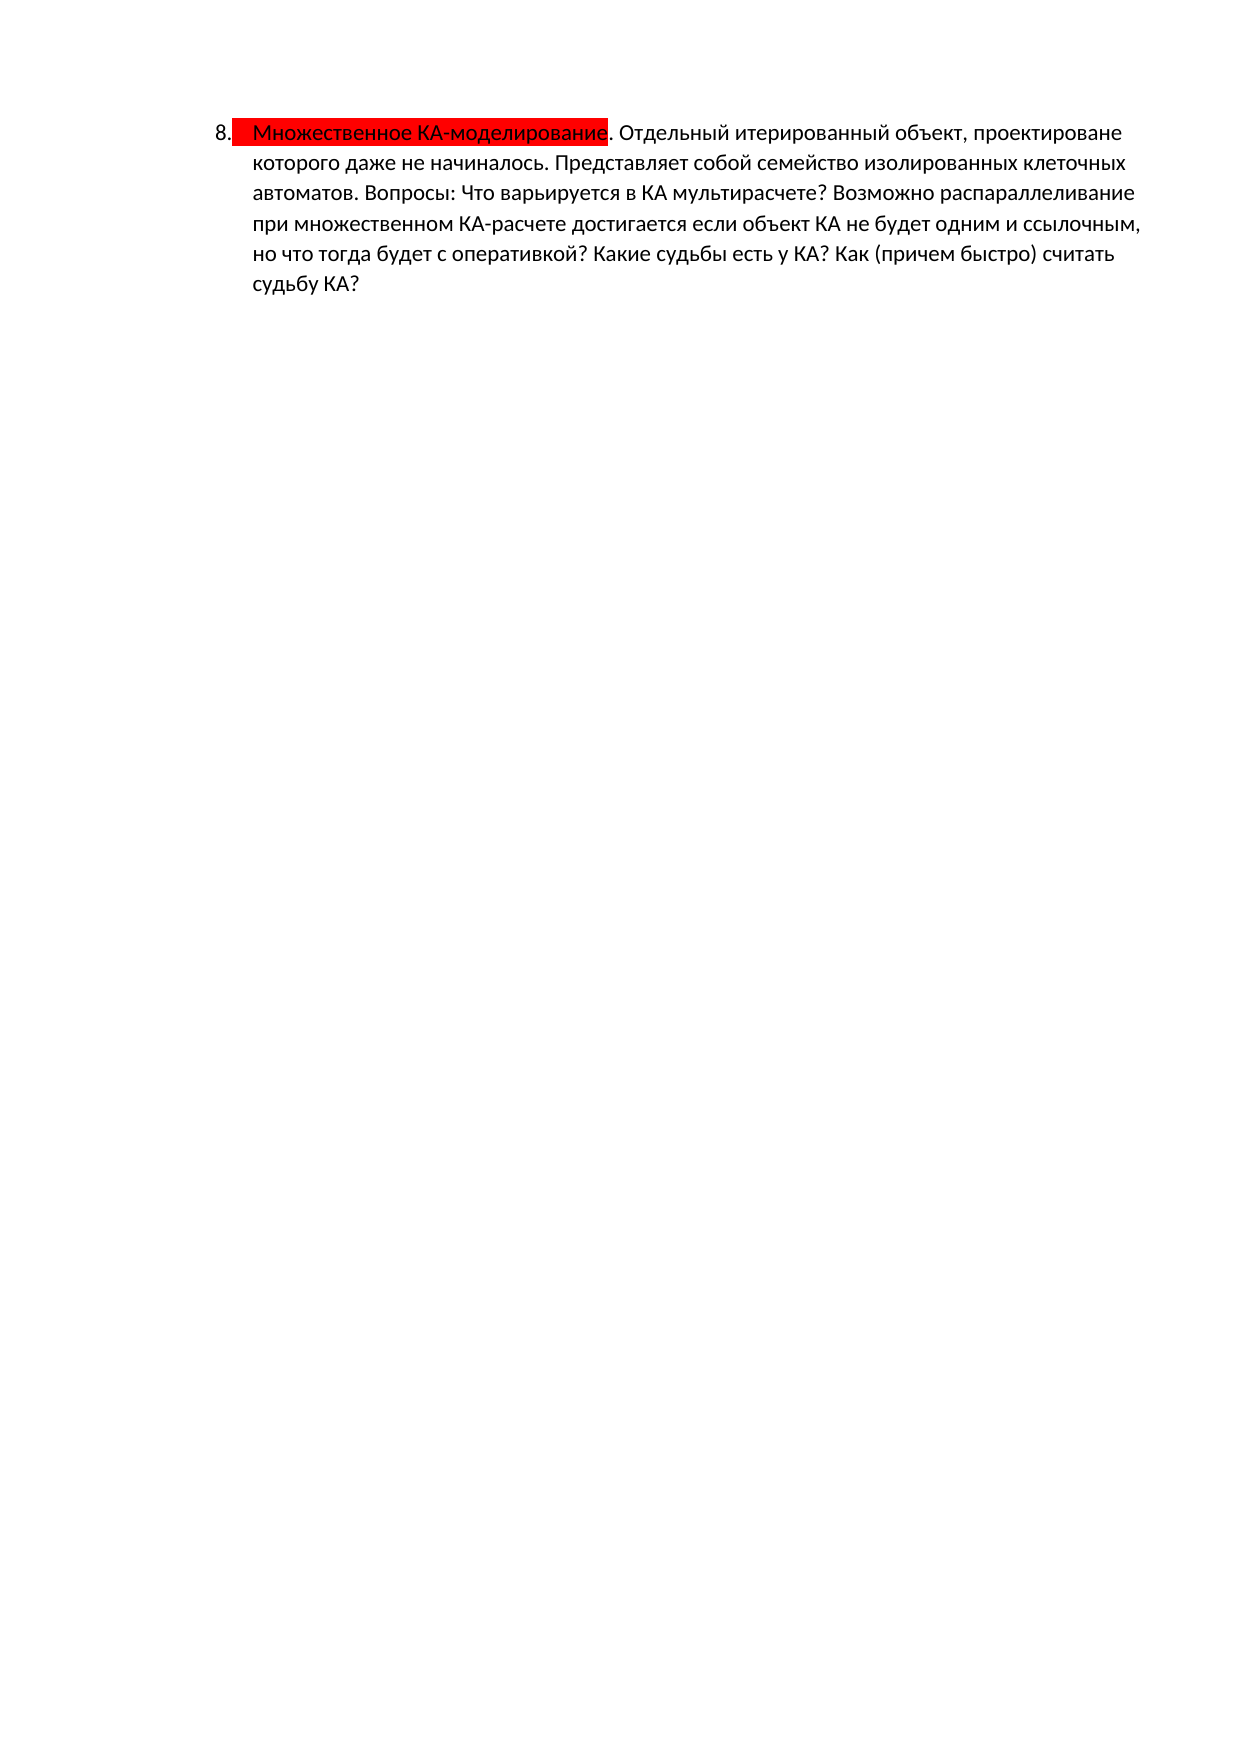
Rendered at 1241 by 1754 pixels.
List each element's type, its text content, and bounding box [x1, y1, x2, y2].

list Множественное КА-моделирование. Отдельный итерированный объект, проектироване которого даже не начиналось. Представляет собой семейство изолированных клеточных автоматов. Вопросы: Что варьируется в КА мультирасчете? Возможно распараллеливание при множественном КА-расчете достигается если объект КА не будет одним и ссылочным, но что тогда будет с оперативкой? Какие судьбы есть у КА? Как (причем быстро) считать судьбу КА? [215, 118, 1152, 297]
